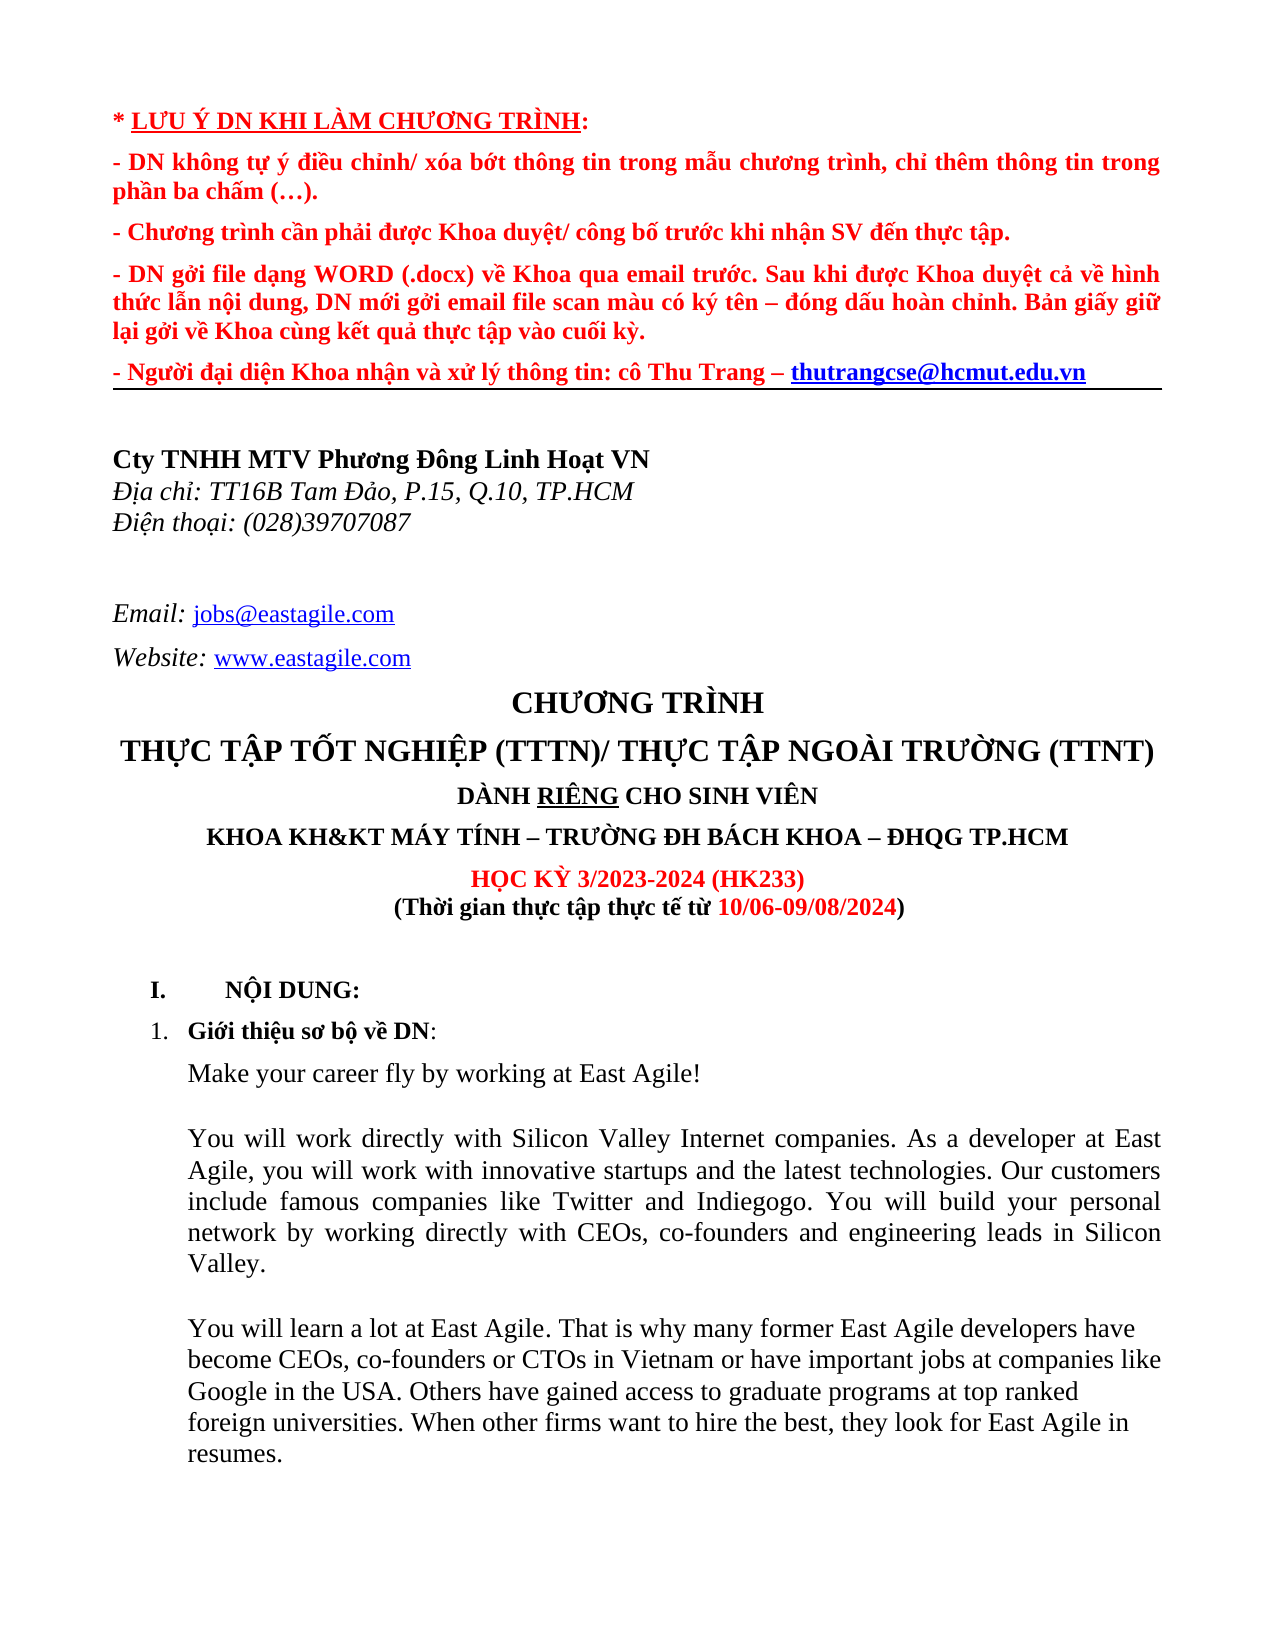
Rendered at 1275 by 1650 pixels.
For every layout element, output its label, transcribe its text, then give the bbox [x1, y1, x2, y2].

text - DN gởi file dạng WORD (.docx) về Khoa qua email trước. Sau khi được Khoa duyệt cả về hình thức lẫn nội dung, DN mới gởi email file scan màu có ký tên – đóng dấu hoàn chỉnh. Bản giấy giữ lại gởi về Khoa cùng kết quả thực tập vào cuối kỳ. [112, 259, 1162, 345]
text You will learn a lot at East Agile. That is why many former East Agile developers have become CEOs, co-founders or CTOs in Vietnam or have important jobs at companies like Google in the USA. Others have gained access to graduate programs at top ranked foreign universities. When other firms want to hire the best, they look for East Agile in resumes. [187, 1312, 1162, 1468]
text CHƯƠNG TRÌNH [112, 684, 1162, 720]
text THỰC TẬP TỐT NGHIỆP (TTTN)/ THỰC TẬP NGOÀI TRƯỜNG (TTNT) [112, 733, 1162, 769]
text * LƯU Ý DN KHI LÀM CHƯƠNG TRÌNH: [112, 106, 1162, 135]
list Giới thiệu sơ bộ về DN: [150, 1016, 1162, 1045]
text Email: jobs@eastagile.com [112, 597, 1162, 628]
text You will work directly with Silicon Valley Internet companies. As a developer at East Agile, you will work with innovative startups and the latest technologies. Our customers include famous companies like Twitter and Indiegogo. You will build your personal network by working directly with CEOs, co-founders and engineering leads in Silicon Valley. [187, 1123, 1162, 1278]
text - Người đại diện Khoa nhận và xử lý thông tin: cô Thu Trang – thutrangcse@hcmut.edu.vn [112, 357, 1162, 390]
list NỘI DUNG: [150, 975, 1162, 1004]
text KHOA KH&KT MÁY TÍNH – TRƯỜNG ĐH BÁCH KHOA – ĐHQG TP.HCM [112, 822, 1162, 851]
text DÀNH RIÊNG CHO SINH VIÊN [112, 781, 1162, 810]
text HỌC KỲ 3/2023-2024 (HK233) [112, 864, 1162, 892]
text - Chương trình cần phải được Khoa duyệt/ công bố trước khi nhận SV đến thực tập. [112, 217, 1162, 246]
text Điện thoại: (028)39707087 [112, 506, 1162, 537]
text - DN không tự ý điều chỉnh/ xóa bớt thông tin trong mẫu chương trình, chỉ thêm thông tin trong phần ba chấm (…). [112, 147, 1162, 205]
text Website: www.eastagile.com [112, 641, 1162, 672]
text (Thời gian thực tập thực tế từ 10/06-09/08/2024) [112, 892, 1162, 921]
text Cty TNHH MTV Phương Đông Linh Hoạt VN Địa chỉ: TT16B Tam Đảo, P.15, Q.10, TP.HCM [112, 444, 1162, 506]
text Make your career fly by working at East Agile! [187, 1057, 1162, 1088]
